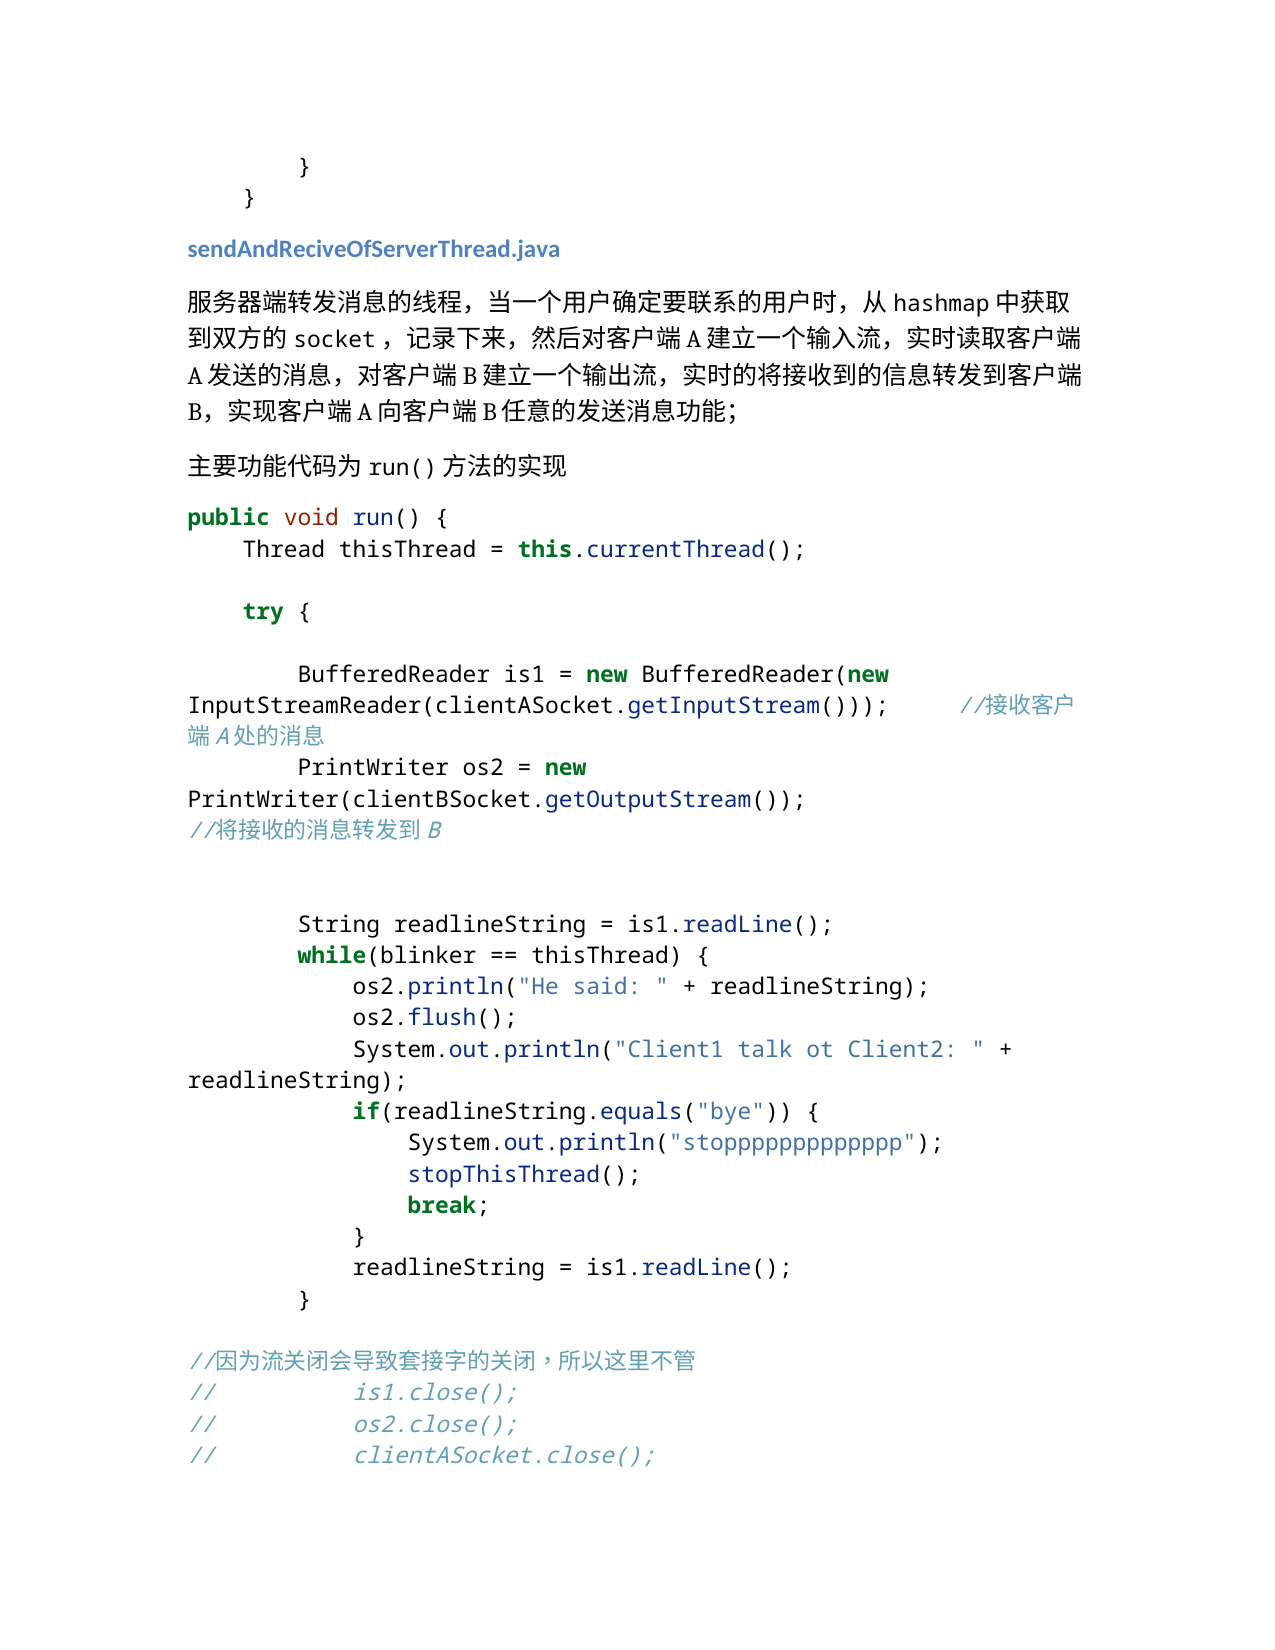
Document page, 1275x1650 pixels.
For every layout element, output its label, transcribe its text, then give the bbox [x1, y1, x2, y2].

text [187, 501, 1087, 1470]
subtitle sendAndReciveOfServerThread.java [187, 233, 1087, 264]
text 服务器端转发消息的线程，当一个用户确定要联系的用户时，从 hashmap 中获取到双方的 socket ，记录下来，然后对客户端A建立一个输入流，实时读取客户端A发送的消息，对客户端B建立一个输出流，实时的将接收到的信息转发到客户端B，实现客户端A向客户端B任意的发送消息功能； [187, 283, 1087, 428]
text 主要功能代码为 run() 方法的实现 [187, 446, 1087, 483]
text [187, 150, 1087, 212]
